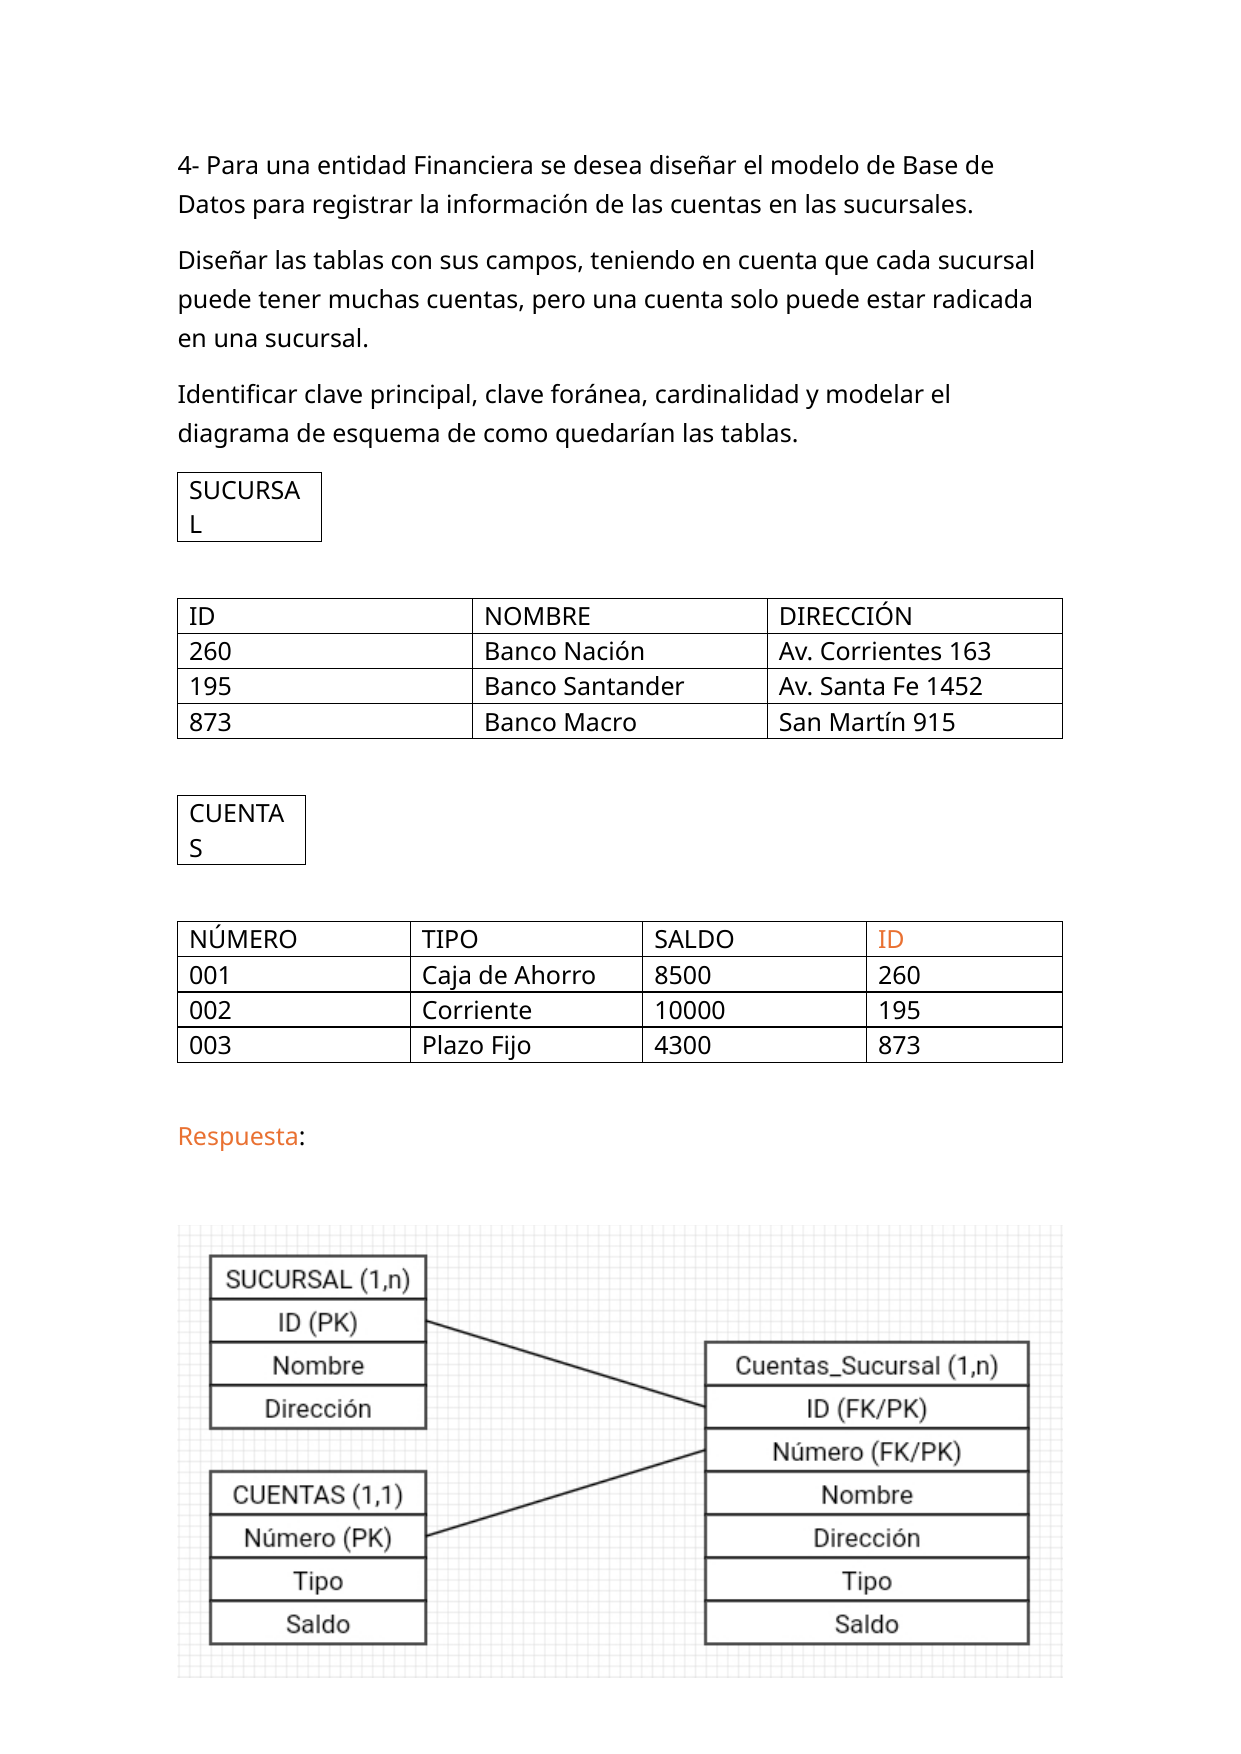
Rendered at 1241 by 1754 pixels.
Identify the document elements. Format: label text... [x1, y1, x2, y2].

text Identificar clave principal, clave foránea, cardinalidad y modelar el diagrama de esquema de como quedarían las tablas. [177, 377, 1063, 450]
table_header SALDO [643, 922, 866, 956]
table_header TIPO [411, 922, 642, 956]
text Respuesta: [177, 1118, 1063, 1152]
table_cell San Martín 915 [768, 704, 1062, 738]
table_header ID [867, 922, 1062, 956]
table_cell 260 [867, 957, 1062, 991]
table_cell Av. Santa Fe 1452 [768, 669, 1062, 703]
table_header DIRECCIÓN [768, 599, 1062, 633]
table_cell Corriente [411, 993, 642, 1026]
table_cell 873 [178, 704, 472, 738]
text 4- Para una entidad Financiera se desea diseñar el modelo de Base de Datos para registrar la información de las cuentas en las sucursales. [177, 148, 1063, 221]
table_header SUCURSAL [178, 473, 321, 541]
table_cell 10000 [643, 993, 866, 1026]
table_cell 873 [867, 1028, 1062, 1062]
table_cell Banco Nación [473, 634, 767, 668]
table_cell Banco Santander [473, 669, 767, 703]
table_header CUENTAS [178, 796, 305, 864]
table_cell 002 [178, 993, 410, 1026]
table_cell 195 [178, 669, 472, 703]
table_cell 195 [867, 993, 1062, 1026]
table_header ID [178, 599, 472, 633]
table_cell 260 [178, 634, 472, 668]
table_cell 8500 [643, 957, 866, 991]
text Diseñar las tablas con sus campos, teniendo en cuenta que cada sucursal puede tener muchas cuentas, pero una cuenta solo puede estar radicada en una sucursal. [177, 243, 1063, 355]
table_cell 001 [178, 957, 410, 991]
table_header NÚMERO [178, 922, 410, 956]
table_cell Av. Corrientes 163 [768, 634, 1062, 668]
table_cell 4300 [643, 1028, 866, 1062]
table_cell Banco Macro [473, 704, 767, 738]
table_cell Plazo Fijo [411, 1028, 642, 1062]
table_cell Caja de Ahorro [411, 957, 642, 991]
table_cell 003 [178, 1028, 410, 1062]
picture [177, 1225, 1063, 1678]
table_header NOMBRE [473, 599, 767, 633]
